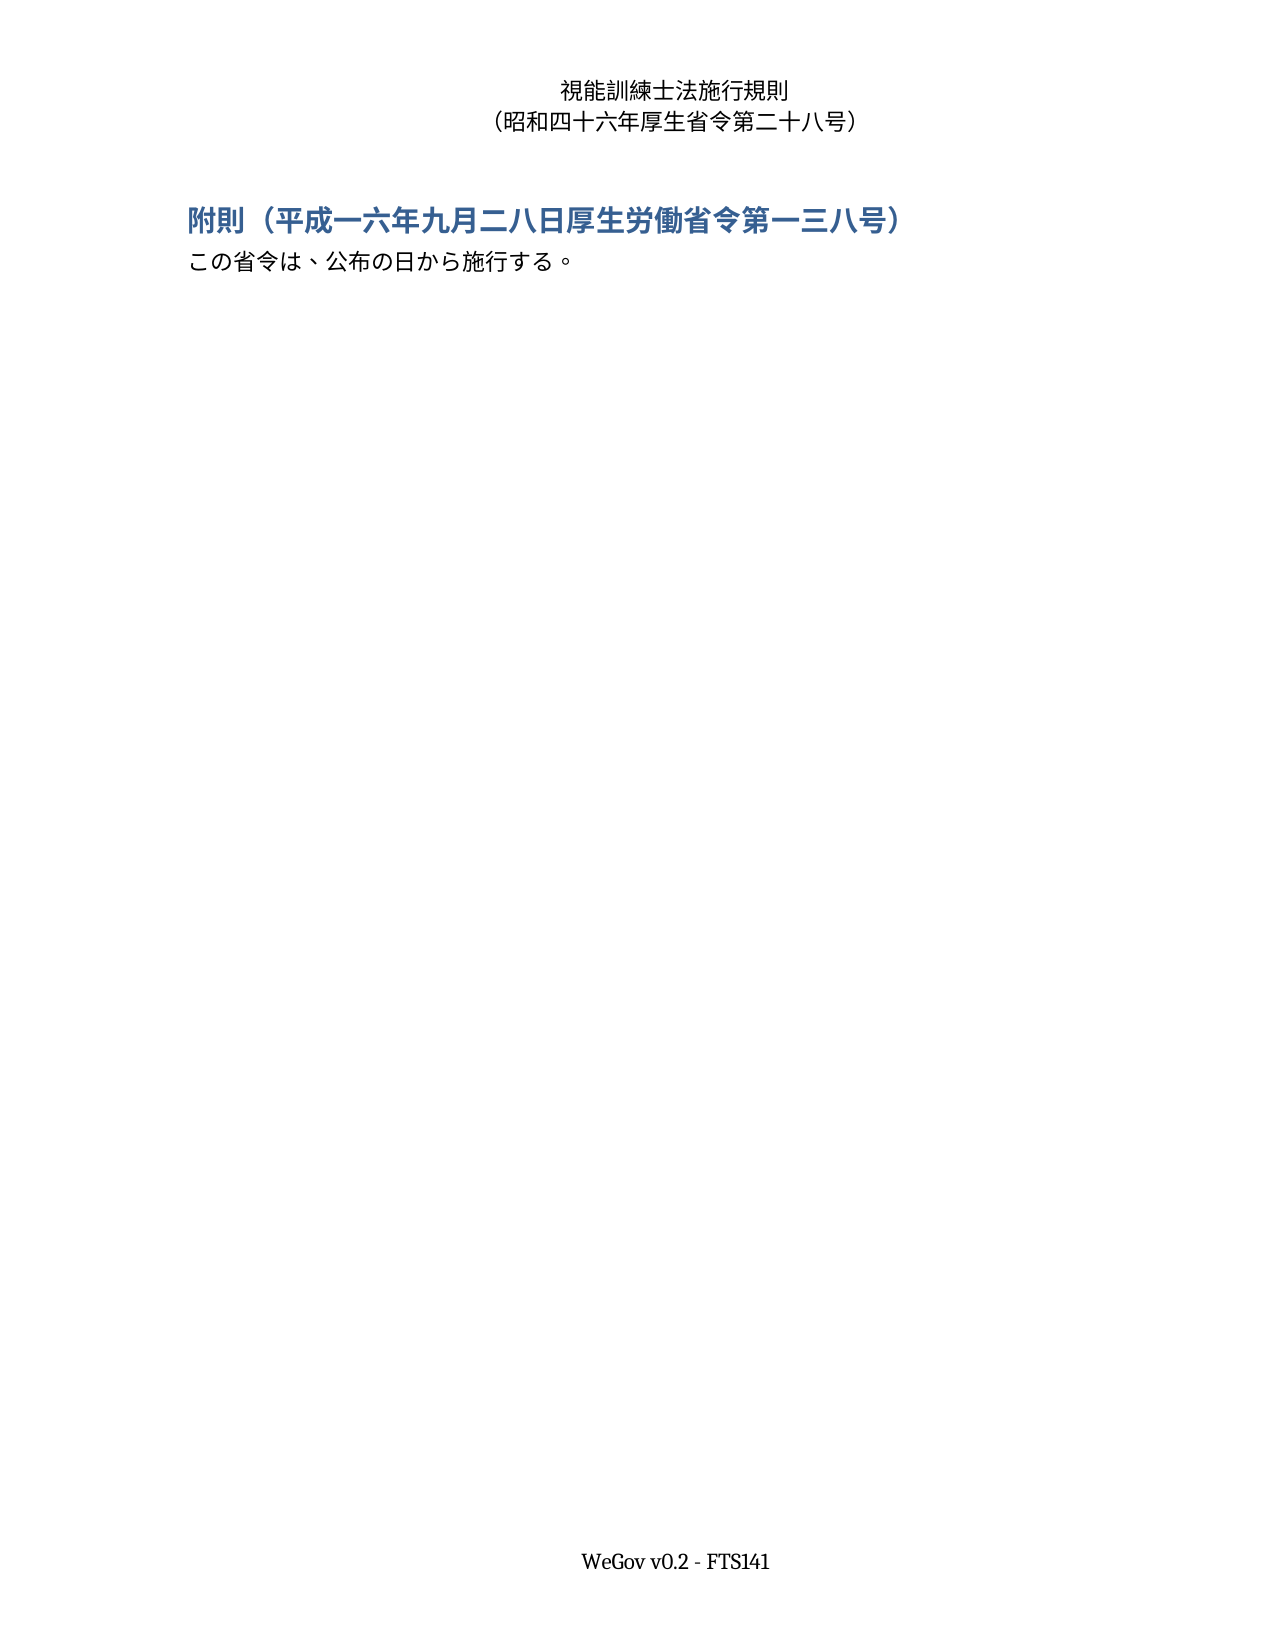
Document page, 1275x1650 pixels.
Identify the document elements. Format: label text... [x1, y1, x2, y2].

text この省令は、公布の日から施行する。 [187, 246, 1087, 277]
subtitle 附則（平成一六年九月二八日厚生労働省令第一三八号） [187, 200, 1087, 240]
